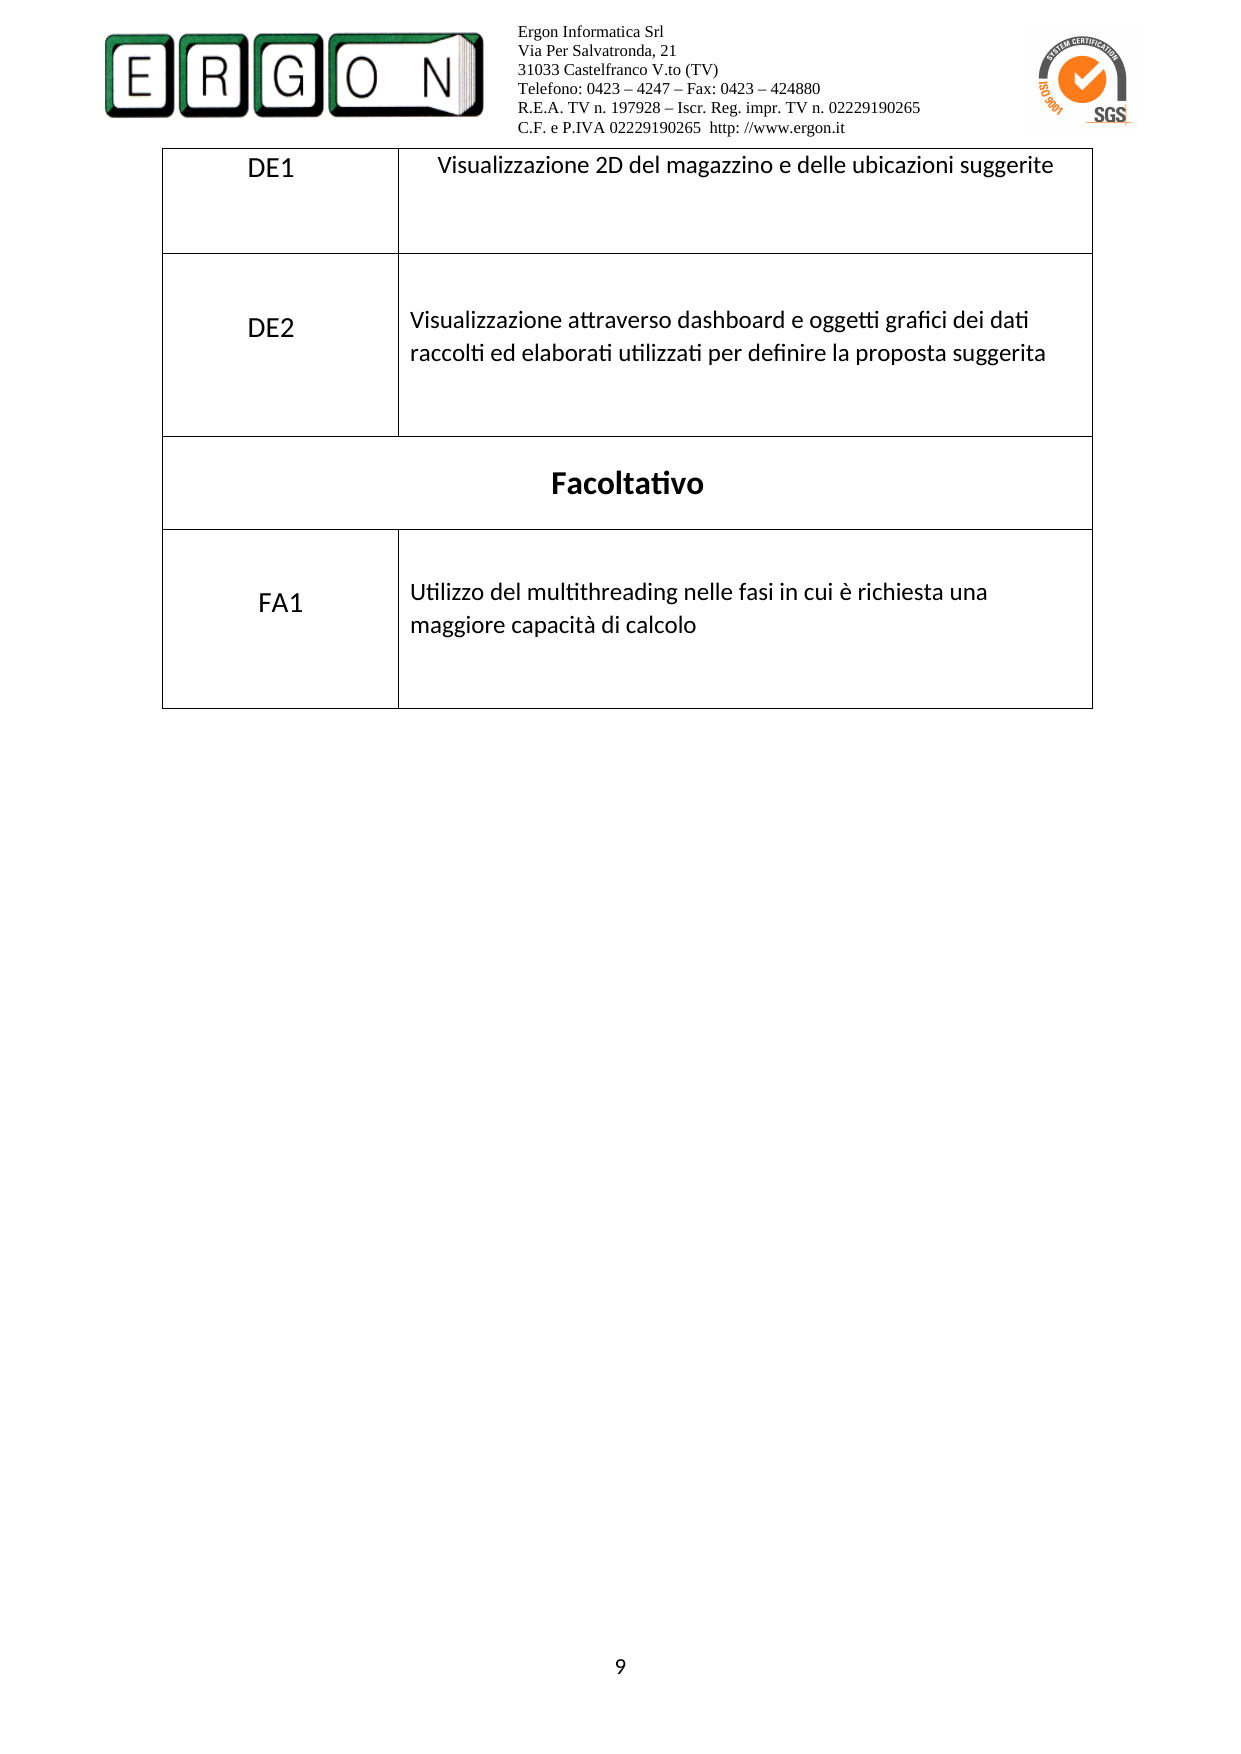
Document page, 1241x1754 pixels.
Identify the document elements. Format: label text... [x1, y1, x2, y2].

picture [1026, 24, 1139, 135]
table_cell FA1 [163, 530, 398, 708]
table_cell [399, 149, 1092, 253]
table_cell Visualizzazione attraverso dashboard e oggetti grafici dei dati raccolti ed elaborati utilizzati per definire la proposta suggerita [399, 254, 1092, 436]
table_cell DE2 [163, 254, 398, 436]
table_cell DE1 [163, 149, 398, 253]
table_cell Facoltativo [163, 437, 1092, 528]
picture [94, 24, 495, 124]
table_cell Utilizzo del multithreading nelle fasi in cui è richiesta una maggiore capacità di calcolo [399, 530, 1092, 708]
